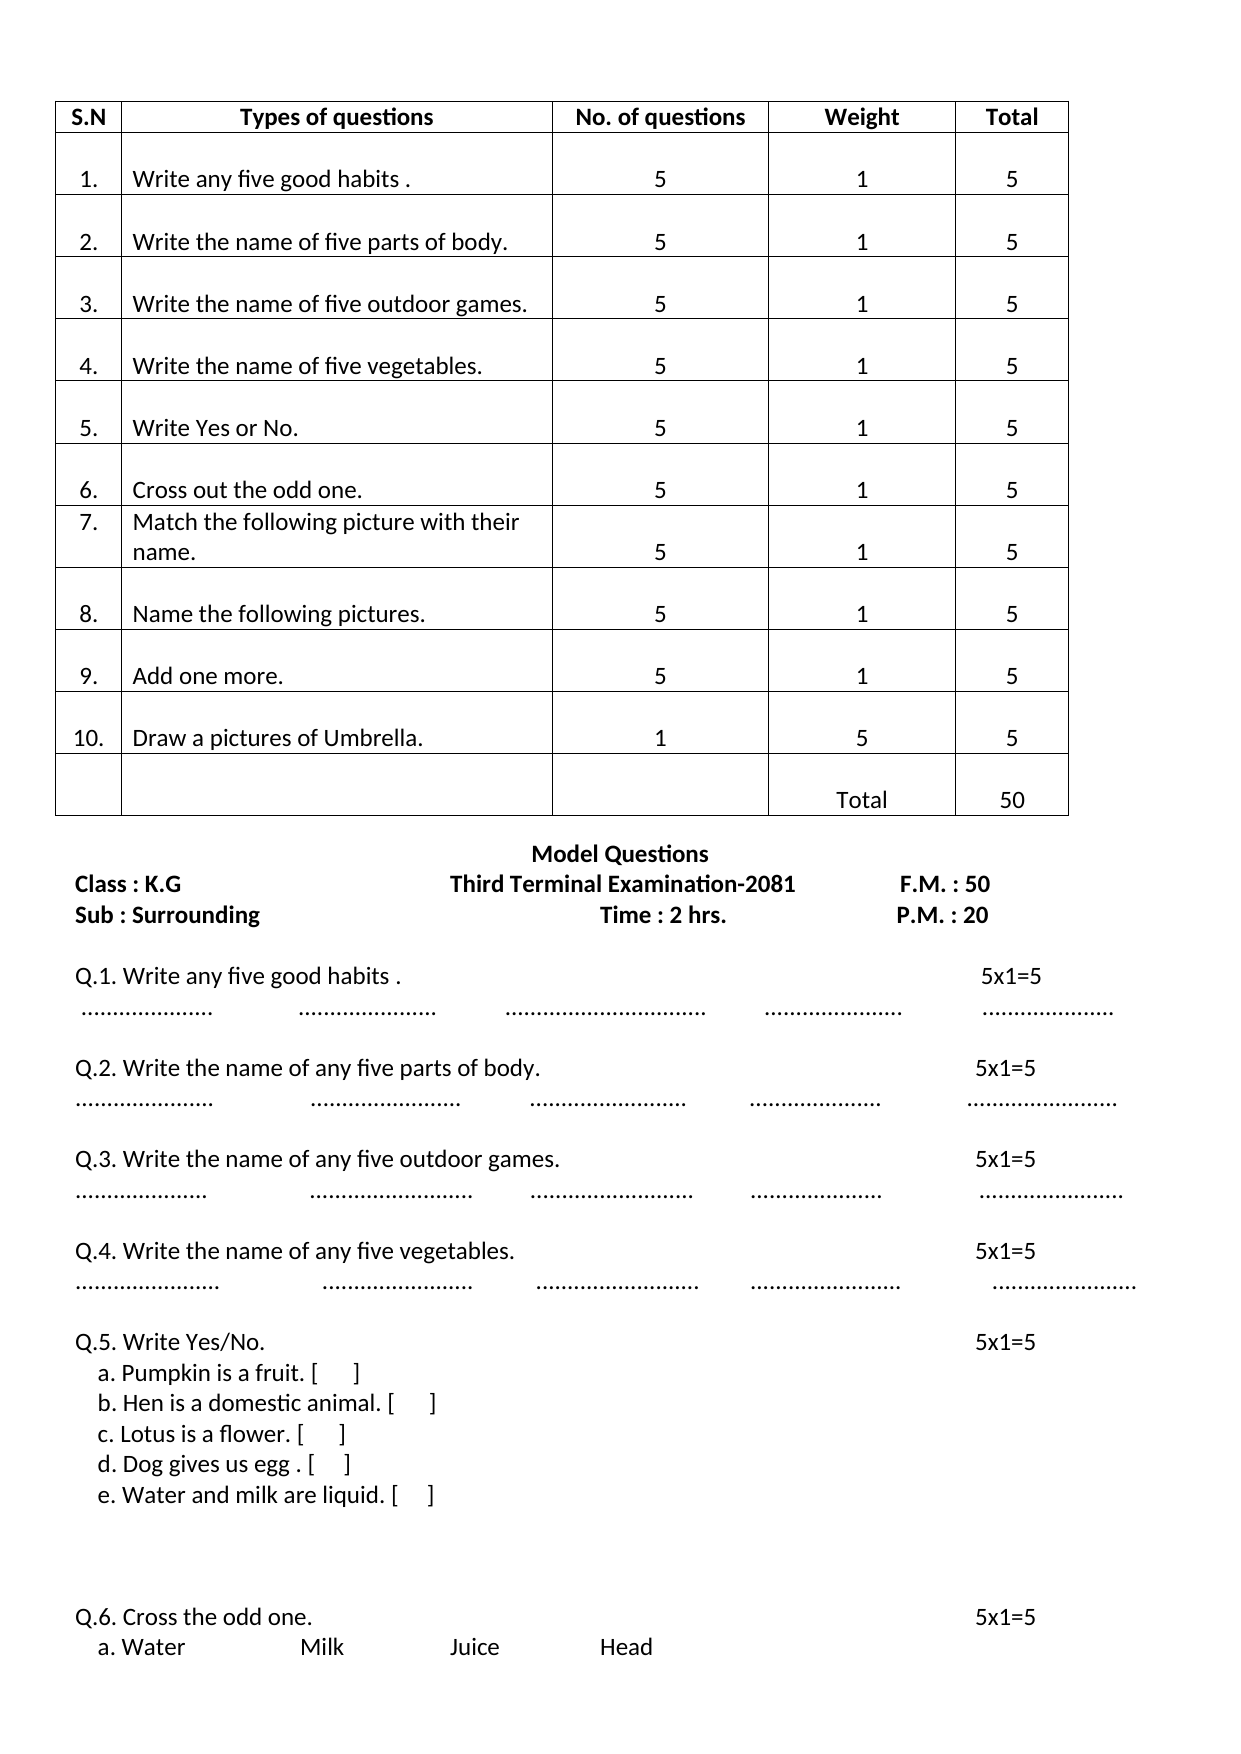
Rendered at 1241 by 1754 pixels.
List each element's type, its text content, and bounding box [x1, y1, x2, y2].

table_cell Match the following picture with their name. [122, 506, 552, 567]
table_cell 5. [56, 381, 121, 442]
table_cell Write the name of five outdoor games. [122, 257, 552, 318]
table_cell 5 [956, 568, 1068, 629]
table_cell 1 [769, 506, 955, 567]
text Q.2. Write the name of any five parts of body. 5x1=5 [75, 1052, 1165, 1082]
table_cell Name the following pictures. [122, 568, 552, 629]
table_cell 6. [56, 444, 121, 504]
text a. Water Milk Juice Head [75, 1632, 1165, 1662]
table_cell [553, 754, 768, 815]
table_cell 5 [553, 319, 768, 380]
table_cell Write the name of five vegetables. [122, 319, 552, 380]
text Q.6. Cross the odd one. 5x1=5 [75, 1601, 1165, 1632]
text Q.5. Write Yes/No. 5x1=5 [75, 1326, 1165, 1357]
table_cell 1 [769, 133, 955, 194]
table_cell 1 [769, 444, 955, 504]
table_cell 5 [769, 692, 955, 753]
table_cell 5 [956, 692, 1068, 753]
table_cell 5 [956, 506, 1068, 567]
text Class : K.G Third Terminal Examination-2081 F.M. : 50 [75, 868, 1165, 899]
table_cell 1. [56, 133, 121, 194]
table_cell Write the name of five parts of body. [122, 195, 552, 256]
table_cell 1 [769, 319, 955, 380]
text ..................... ...................... ................................ ...................... ..................... [75, 991, 1165, 1021]
text Q.1. Write any five good habits . 5x1=5 [75, 960, 1165, 991]
table_cell 4. [56, 319, 121, 380]
table_cell 5 [956, 444, 1068, 504]
table_cell 50 [956, 754, 1068, 815]
table_cell [56, 754, 121, 815]
table_cell 8. [56, 568, 121, 629]
table_cell 5 [553, 133, 768, 194]
table_header Types of questions [122, 102, 552, 132]
table_cell 1 [769, 195, 955, 256]
text ....................... ........................ .......................... ........................ ....................... [75, 1265, 1165, 1296]
text Q.3. Write the name of any five outdoor games. 5x1=5 [75, 1143, 1165, 1174]
text Q.4. Write the name of any five vegetables. 5x1=5 [75, 1235, 1165, 1265]
table_header Total [956, 102, 1068, 132]
table_cell Write any five good habits . [122, 133, 552, 194]
table_cell 1 [769, 568, 955, 629]
table_cell 1 [769, 381, 955, 442]
table_cell 2. [56, 195, 121, 256]
text Sub : Surrounding Time : 2 hrs. P.M. : 20 [75, 899, 1165, 929]
table_cell 5 [553, 257, 768, 318]
table_cell 3. [56, 257, 121, 318]
text ..................... .......................... .......................... ..................... ....................... [75, 1174, 1165, 1204]
table_cell 5 [553, 568, 768, 629]
text e. Water and milk are liquid. [ ] [75, 1479, 1165, 1509]
table_cell 5 [553, 506, 768, 567]
table_cell 7. [56, 506, 121, 567]
table_cell 5 [553, 195, 768, 256]
table_cell 5 [553, 630, 768, 691]
table_cell Cross out the odd one. [122, 444, 552, 504]
text ...................... ........................ ......................... ..................... ........................ [75, 1082, 1165, 1113]
table_cell Add one more. [122, 630, 552, 691]
table_cell 5 [956, 257, 1068, 318]
table_cell Write Yes or No. [122, 381, 552, 442]
text Model Questions [75, 838, 1165, 868]
text c. Lotus is a flower. [ ] [75, 1418, 1165, 1448]
text a. Pumpkin is a fruit. [ ] [75, 1357, 1165, 1387]
table_cell 5 [956, 133, 1068, 194]
table_cell 1 [769, 630, 955, 691]
table_cell 5 [956, 630, 1068, 691]
table_cell 9. [56, 630, 121, 691]
table_cell Total [769, 754, 955, 815]
table_cell 5 [956, 381, 1068, 442]
table_header S.N [56, 102, 121, 132]
text b. Hen is a domestic animal. [ ] [75, 1387, 1165, 1418]
table_cell 5 [553, 444, 768, 504]
table_header Weight [769, 102, 955, 132]
table_header No. of questions [553, 102, 768, 132]
table_cell Draw a pictures of Umbrella. [122, 692, 552, 753]
table_cell 10. [56, 692, 121, 753]
table_cell 1 [553, 692, 768, 753]
table_cell 5 [956, 319, 1068, 380]
table_cell [122, 754, 552, 815]
text d. Dog gives us egg . [ ] [75, 1448, 1165, 1479]
table_cell 5 [553, 381, 768, 442]
table_cell 1 [769, 257, 955, 318]
table_cell 5 [956, 195, 1068, 256]
